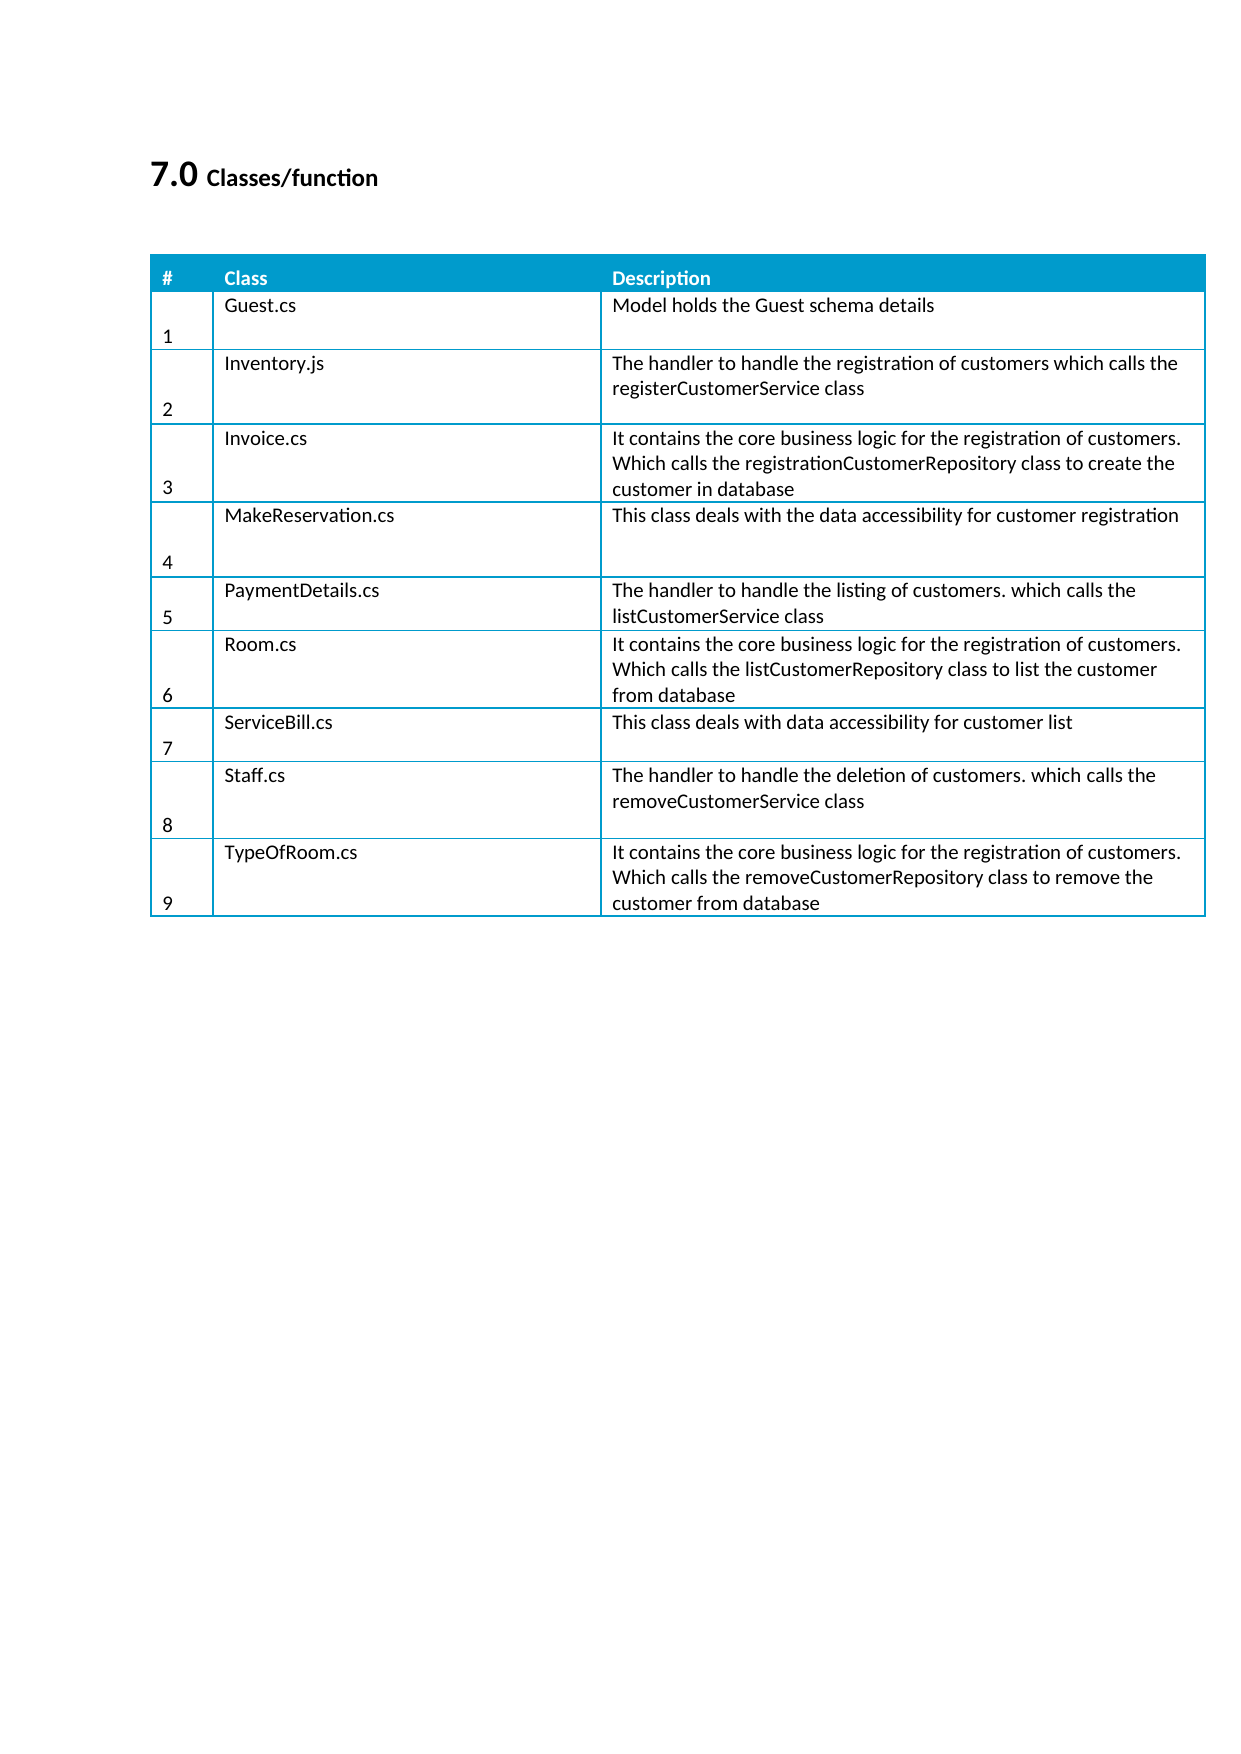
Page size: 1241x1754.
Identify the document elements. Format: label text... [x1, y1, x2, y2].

table_cell Guest.cs [214, 292, 600, 348]
table_cell Invoice.cs [214, 425, 600, 501]
table_cell 8 [152, 762, 212, 838]
table_cell Model holds the Guest schema details [602, 292, 1204, 348]
table_cell 5 [152, 578, 212, 629]
table_cell MakeReservation.cs [214, 503, 600, 576]
table_cell The handler to handle the deletion of customers. which calls the removeCustomerService class [602, 762, 1204, 838]
table_cell 6 [152, 631, 212, 707]
table_cell 4 [152, 503, 212, 576]
table_cell This class deals with data accessibility for customer list [602, 709, 1204, 761]
table_header Class [214, 254, 600, 291]
table_header Description [602, 254, 1204, 291]
table_cell ServiceBill.cs [214, 709, 600, 761]
table_cell 1 [152, 292, 212, 348]
table_cell PaymentDetails.cs [214, 578, 600, 629]
table_cell It contains the core business logic for the registration of customers. Which calls the listCustomerRepository class to list the customer from database [602, 631, 1204, 707]
table_cell Room.cs [214, 631, 600, 707]
table_cell 2 [152, 350, 212, 423]
table_cell It contains the core business logic for the registration of customers. Which calls the registrationCustomerRepository class to create the customer in database [602, 425, 1204, 501]
table_cell The handler to handle the listing of customers. which calls the listCustomerService class [602, 578, 1204, 629]
table_cell 9 [152, 839, 212, 915]
table_cell TypeOfRoom.cs [214, 839, 600, 915]
table_cell It contains the core business logic for the registration of customers. Which calls the removeCustomerRepository class to remove the customer from database [602, 839, 1204, 915]
table_cell This class deals with the data accessibility for customer registration [602, 503, 1204, 576]
table_cell Inventory.js [214, 350, 600, 423]
table_cell The handler to handle the registration of customers which calls the registerCustomerService class [602, 350, 1204, 423]
table_cell 3 [152, 425, 212, 501]
table_cell 7 [152, 709, 212, 761]
table_cell Staff.cs [214, 762, 600, 838]
subtitle 7.0 Classes/function [150, 150, 1090, 196]
table_header # [152, 254, 212, 291]
